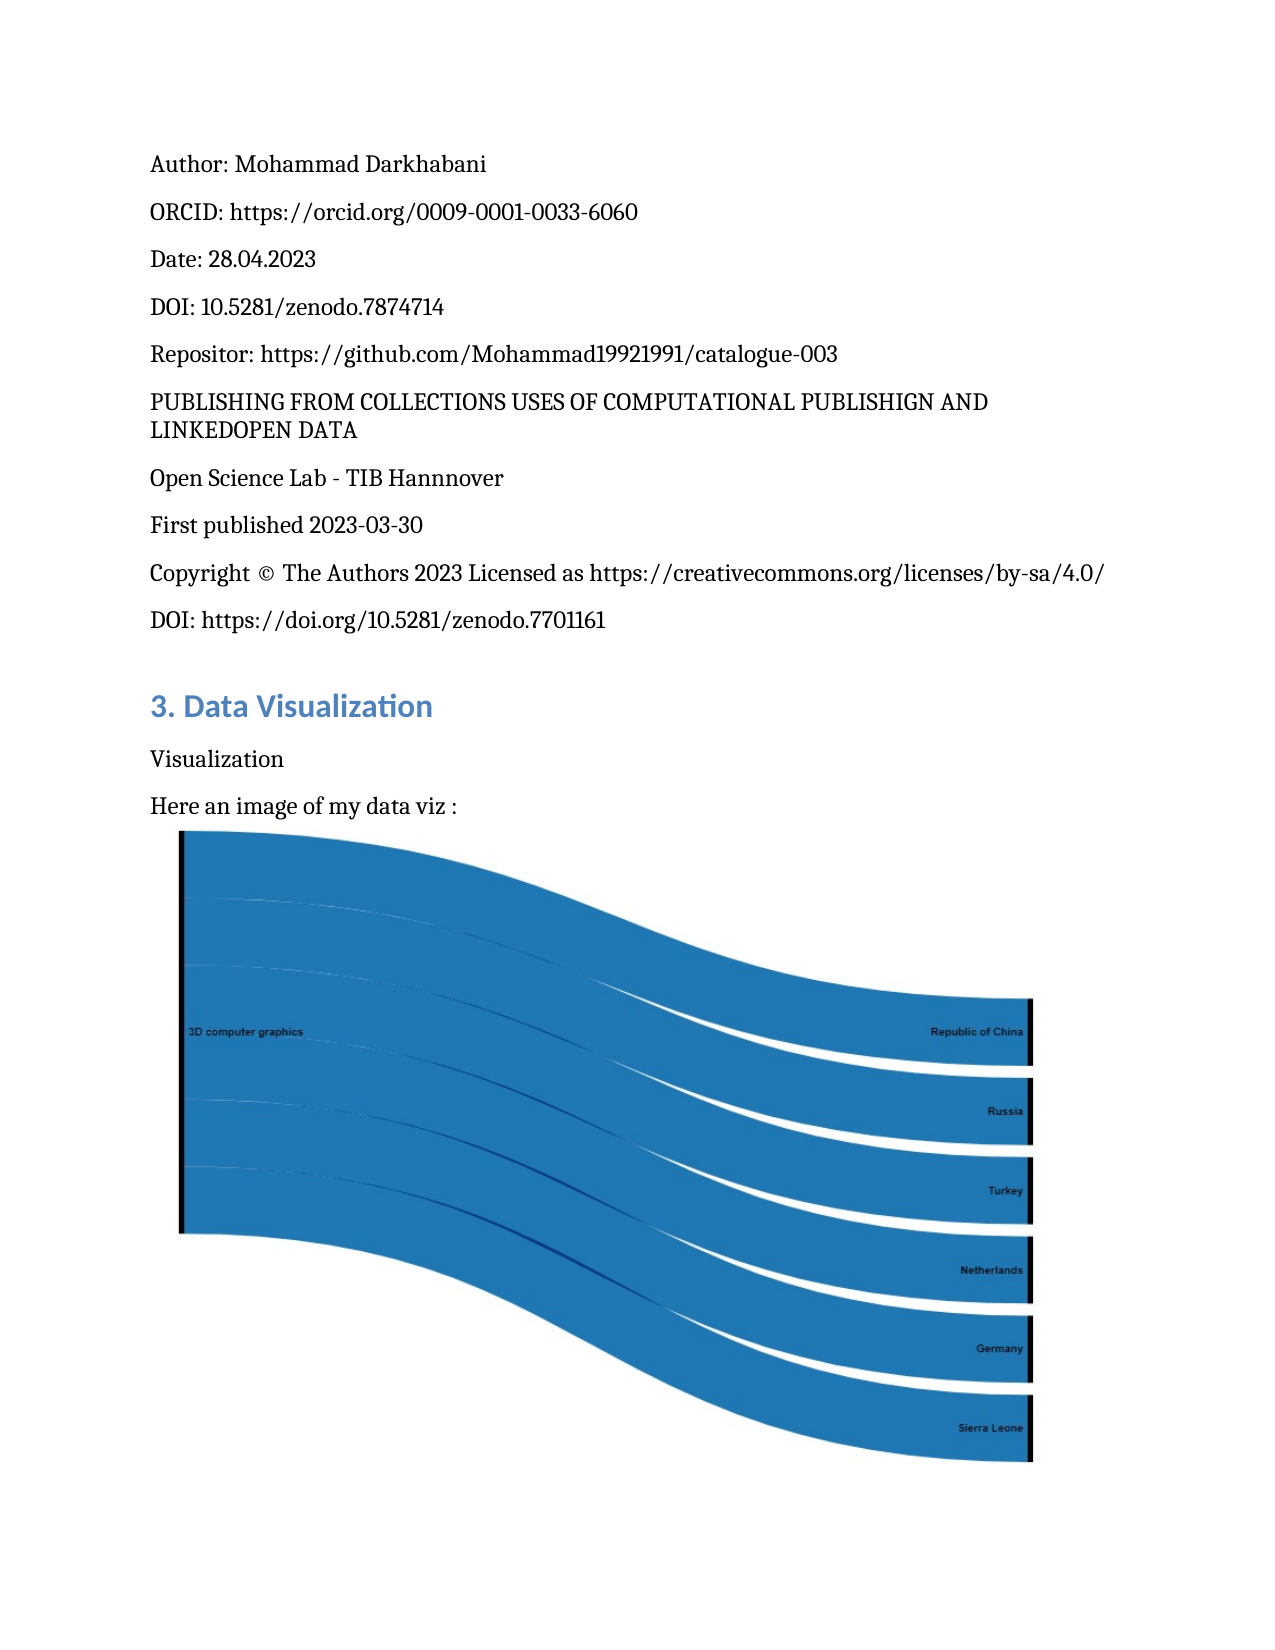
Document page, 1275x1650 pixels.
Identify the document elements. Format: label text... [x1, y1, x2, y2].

subtitle 3. Data Visualization [150, 685, 1125, 726]
text DOI: 10.5281/zenodo.7874714 [150, 292, 1125, 321]
text Visualization [150, 744, 1125, 773]
text Open Science Lab - TIB Hannnover [150, 464, 1125, 492]
text ORCID: https://orcid.org/0009-0001-0033-6060 [150, 197, 1125, 226]
picture [168, 820, 1044, 1473]
text DOI: https://doi.org/10.5281/zenodo.7701161 [150, 606, 1125, 635]
text Date: 28.04.2023 [150, 245, 1125, 274]
text Copyright © The Authors 2023 Licensed as https://creativecommons.org/licenses/by-sa/4.0/ [150, 559, 1125, 587]
text First published 2023-03-30 [150, 511, 1125, 540]
text Author: Mohammad Darkhabani [150, 150, 1125, 179]
text Repositor: https://github.com/Mohammad19921991/catalogue-003 [150, 340, 1125, 369]
text PUBLISHING FROM COLLECTIONS USES OF COMPUTATIONAL PUBLISHIGN AND LINKEDOPEN DATA [150, 387, 1125, 445]
